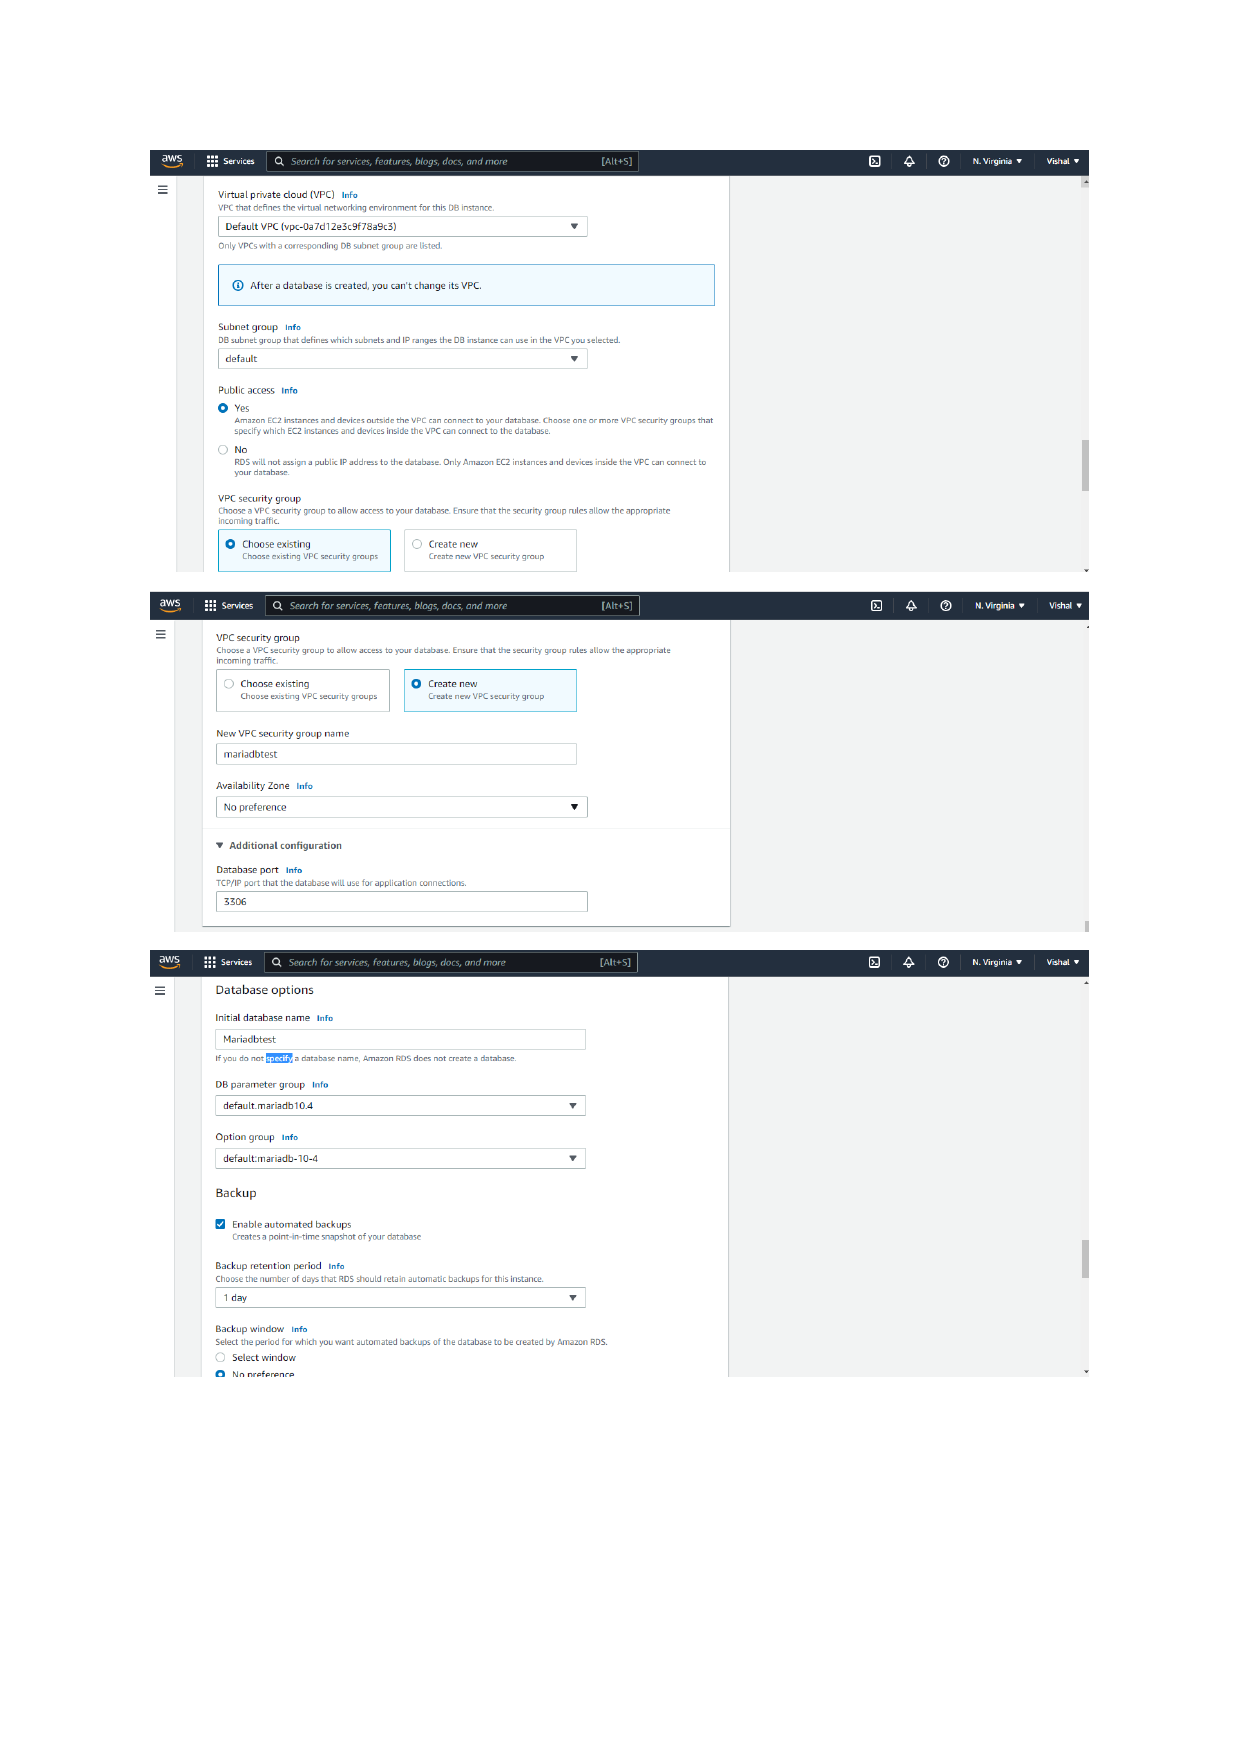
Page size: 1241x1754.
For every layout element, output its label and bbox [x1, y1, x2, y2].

picture [150, 590, 1089, 932]
picture [150, 150, 1089, 572]
picture [150, 950, 1089, 1377]
